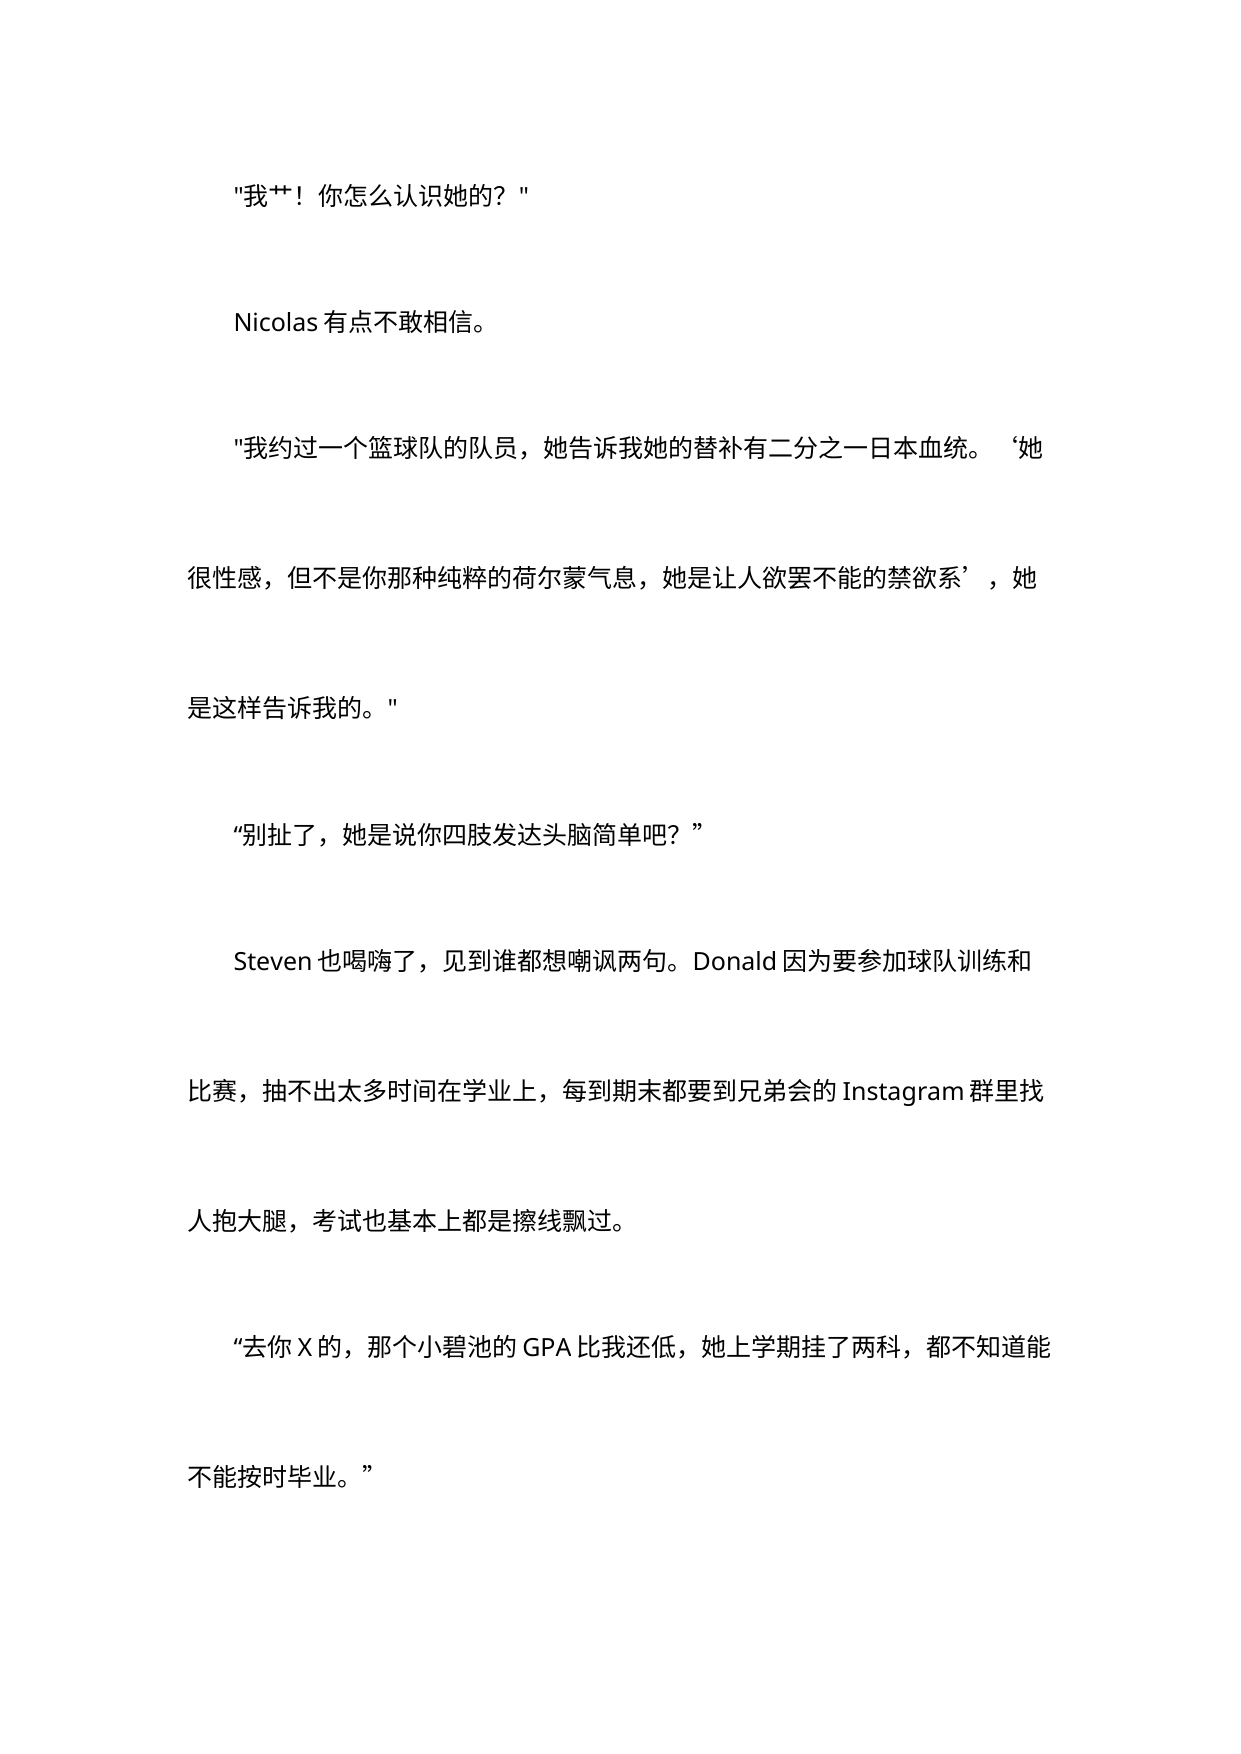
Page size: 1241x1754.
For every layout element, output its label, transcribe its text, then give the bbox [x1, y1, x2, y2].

text "我约过一个篮球队的队员，她告诉我她的替补有二分之一日本血统。‘她很性感，但不是你那种纯粹的荷尔蒙气息，她是让人欲罢不能的禁欲系’，她是这样告诉我的。" [187, 414, 1053, 739]
text “去你X的，那个小碧池的GPA比我还低，她上学期挂了两科，都不知道能不能按时毕业。” [187, 1313, 1053, 1508]
text Nicolas有点不敢相信。 [187, 288, 1053, 353]
text “别扯了，她是说你四肢发达头脑简单吧？” [187, 801, 1053, 866]
text Steven也喝嗨了，见到谁都想嘲讽两句。Donald因为要参加球队训练和比赛，抽不出太多时间在学业上，每到期末都要到兄弟会的Instagram群里找人抱大腿，考试也基本上都是擦线飘过。 [187, 927, 1053, 1252]
text "我艹！你怎么认识她的？" [187, 162, 1053, 227]
